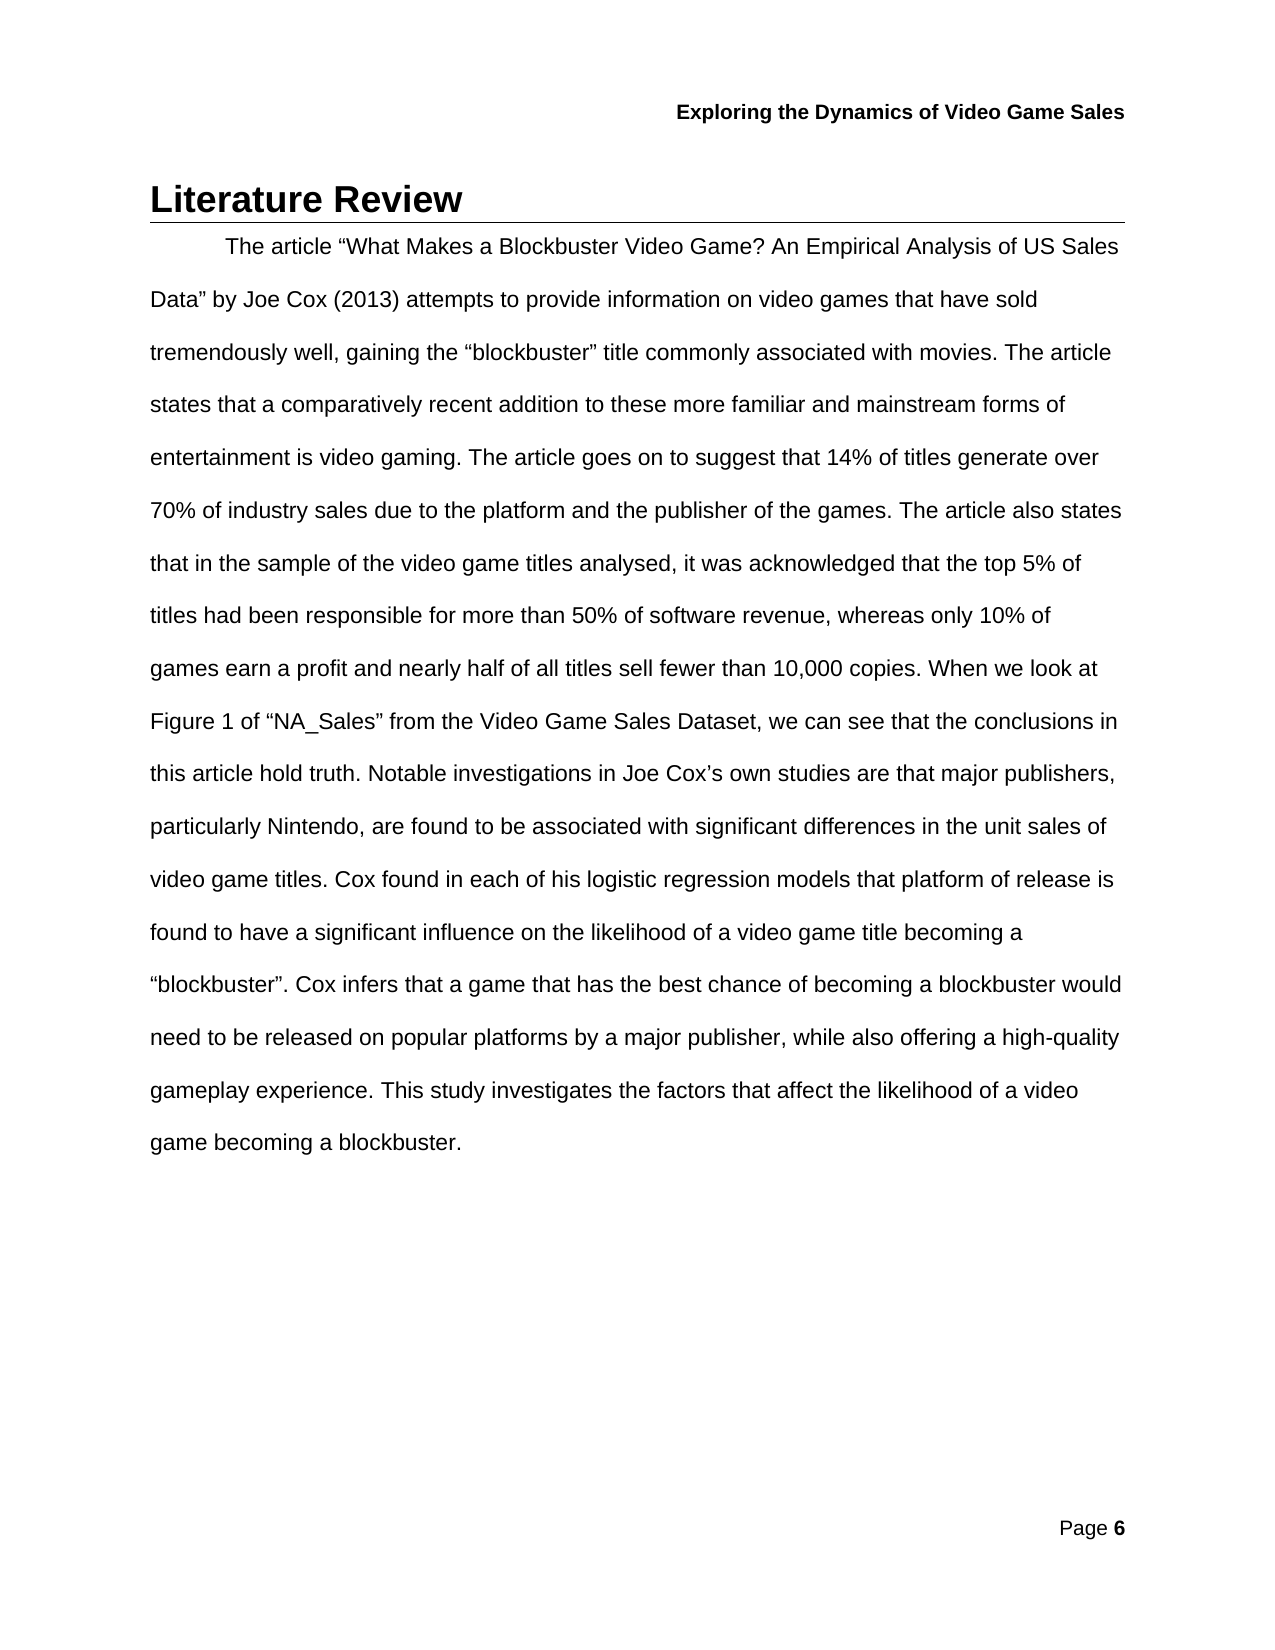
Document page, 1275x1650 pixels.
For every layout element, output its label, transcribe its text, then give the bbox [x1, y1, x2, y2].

text The article “What Makes a Blockbuster Video Game? An Empirical Analysis of US Sales Data” by Joe Cox (2013) attempts to provide information on video games that have sold tremendously well, gaining the “blockbuster” title commonly associated with movies. The article states that a comparatively recent addition to these more familiar and mainstream forms of entertainment is video gaming. The article goes on to suggest that 14% of titles generate over 70% of industry sales due to the platform and the publisher of the games. The article also states that in the sample of the video game titles analysed, it was acknowledged that the top 5% of titles had been responsible for more than 50% of software revenue, whereas only 10% of games earn a profit and nearly half of all titles sell fewer than 10,000 copies. When we look at Figure 1 of “NA_Sales” from the Video Game Sales Dataset, we can see that the conclusions in this article hold truth. Notable investigations in Joe Cox’s own studies are that major publishers, particularly Nintendo, are found to be associated with significant differences in the unit sales of video game titles. Cox found in each of his logistic regression models that platform of release is found to have a significant influence on the likelihood of a video game title becoming a “blockbuster”. Cox infers that a game that has the best chance of becoming a blockbuster would need to be released on popular platforms by a major publisher, while also offering a high-quality gameplay experience. This study investigates the factors that affect the likelihood of a video game becoming a blockbuster. [150, 233, 1125, 1156]
subtitle Literature Review [150, 177, 1125, 222]
